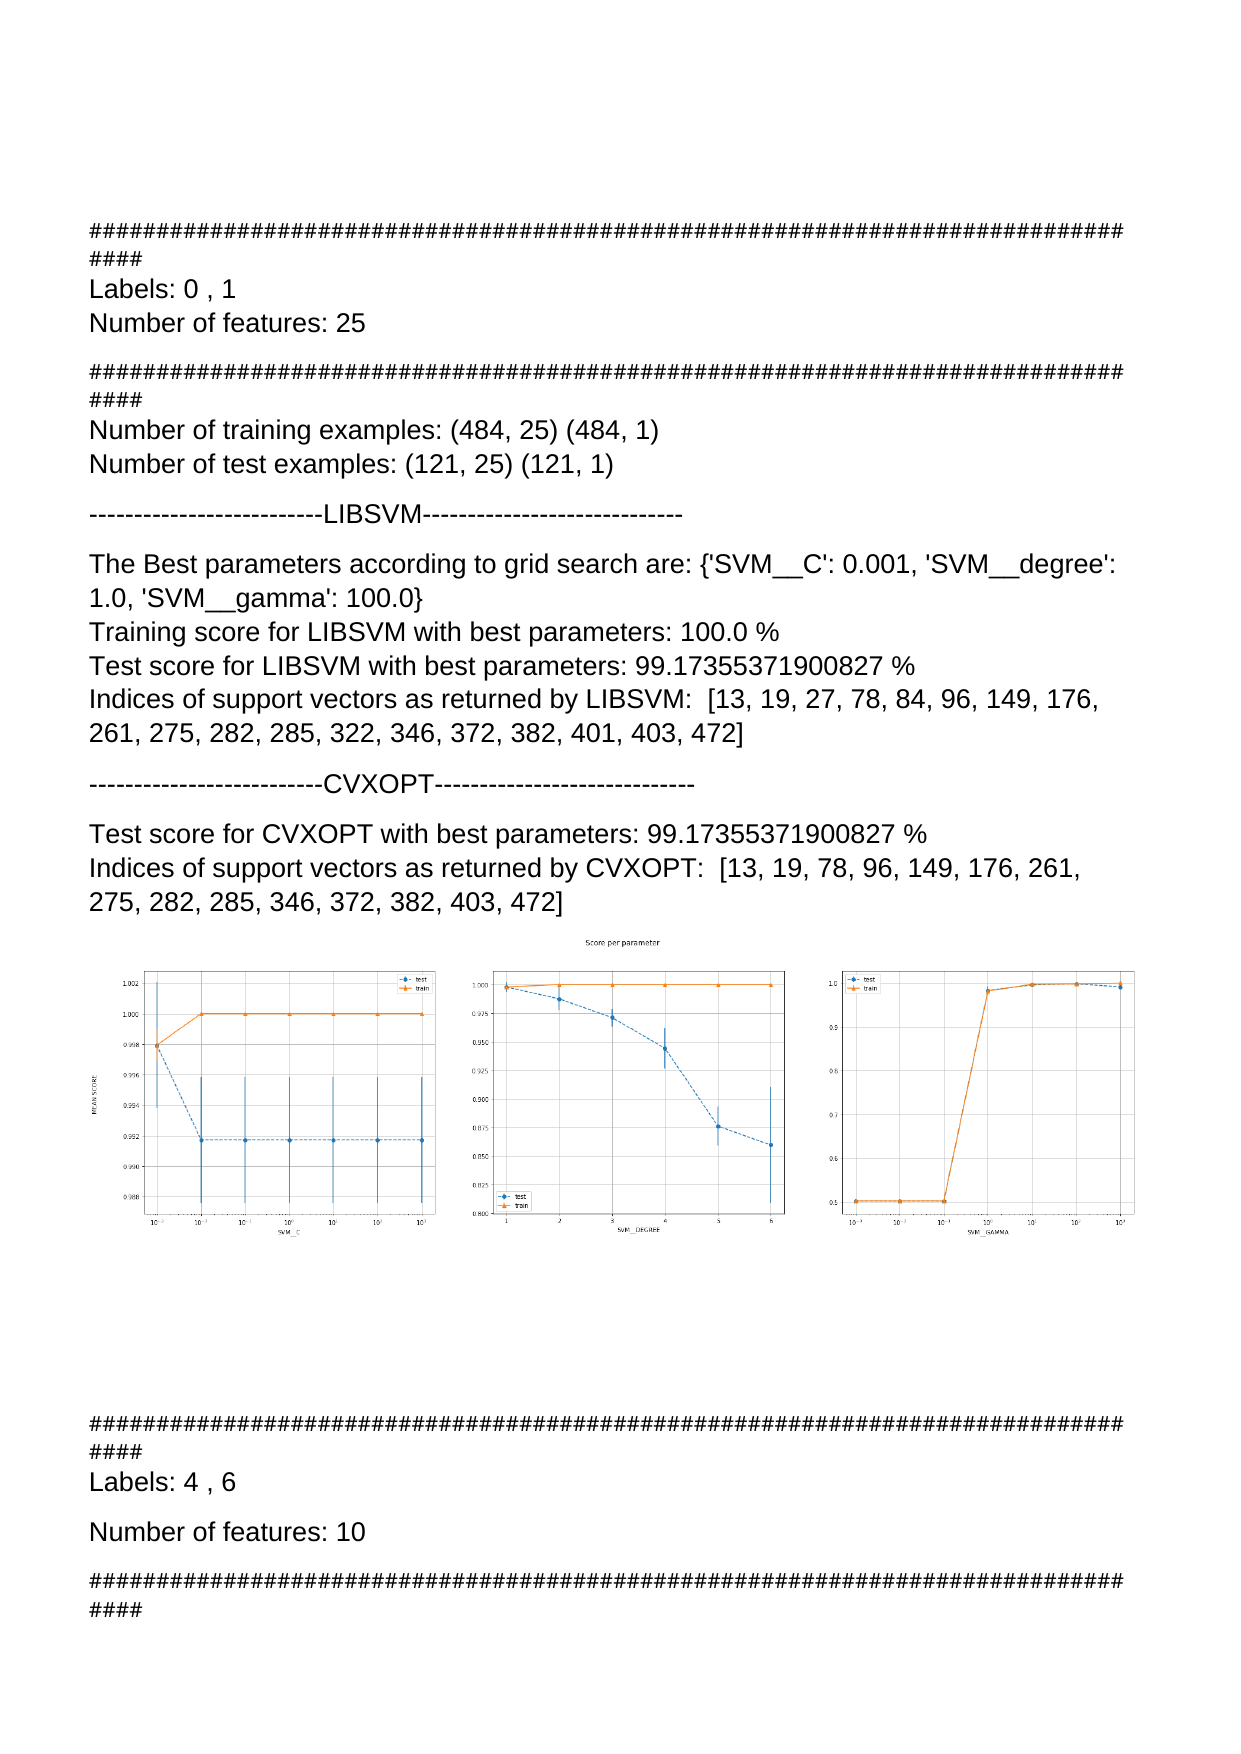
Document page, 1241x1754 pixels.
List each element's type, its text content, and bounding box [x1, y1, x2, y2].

text ################################################################################# [89, 1409, 1137, 1466]
text Labels: 4 , 6 [89, 1466, 1137, 1497]
picture [88, 936, 1137, 1239]
text --------------------------CVXOPT----------------------------- [89, 768, 1137, 799]
text ################################################################################# [89, 357, 1137, 414]
text ################################################################################# [89, 1567, 1137, 1623]
text ################################################################################# [89, 216, 1137, 273]
text Number of features: 10 [89, 1516, 1137, 1547]
text The Best parameters according to grid search are: {'SVM__C': 0.001, 'SVM__degree': 1.0, 'SVM__gamma': 100.0} Training score for LIBSVM with best parameters: 100.0 % Test score for LIBSVM with best parameters: 99.17355371900827 % Indices of support vectors as returned by LIBSVM: [13, 19, 27, 78, 84, 96, 149, 176, 261, 275, 282, 285, 322, 346, 372, 382, 401, 403, 472] [89, 548, 1137, 748]
text Labels: 0 , 1 Number of features: 25 [89, 273, 1137, 338]
text Number of training examples: (484, 25) (484, 1) Number of test examples: (121, 25) (121, 1) [89, 414, 1137, 479]
text --------------------------LIBSVM----------------------------- [89, 498, 1137, 529]
text Test score for CVXOPT with best parameters: 99.17355371900827 % Indices of support vectors as returned by CVXOPT: [13, 19, 78, 96, 149, 176, 261, 275, 282, 285, 346, 372, 382, 403, 472] [89, 818, 1137, 917]
